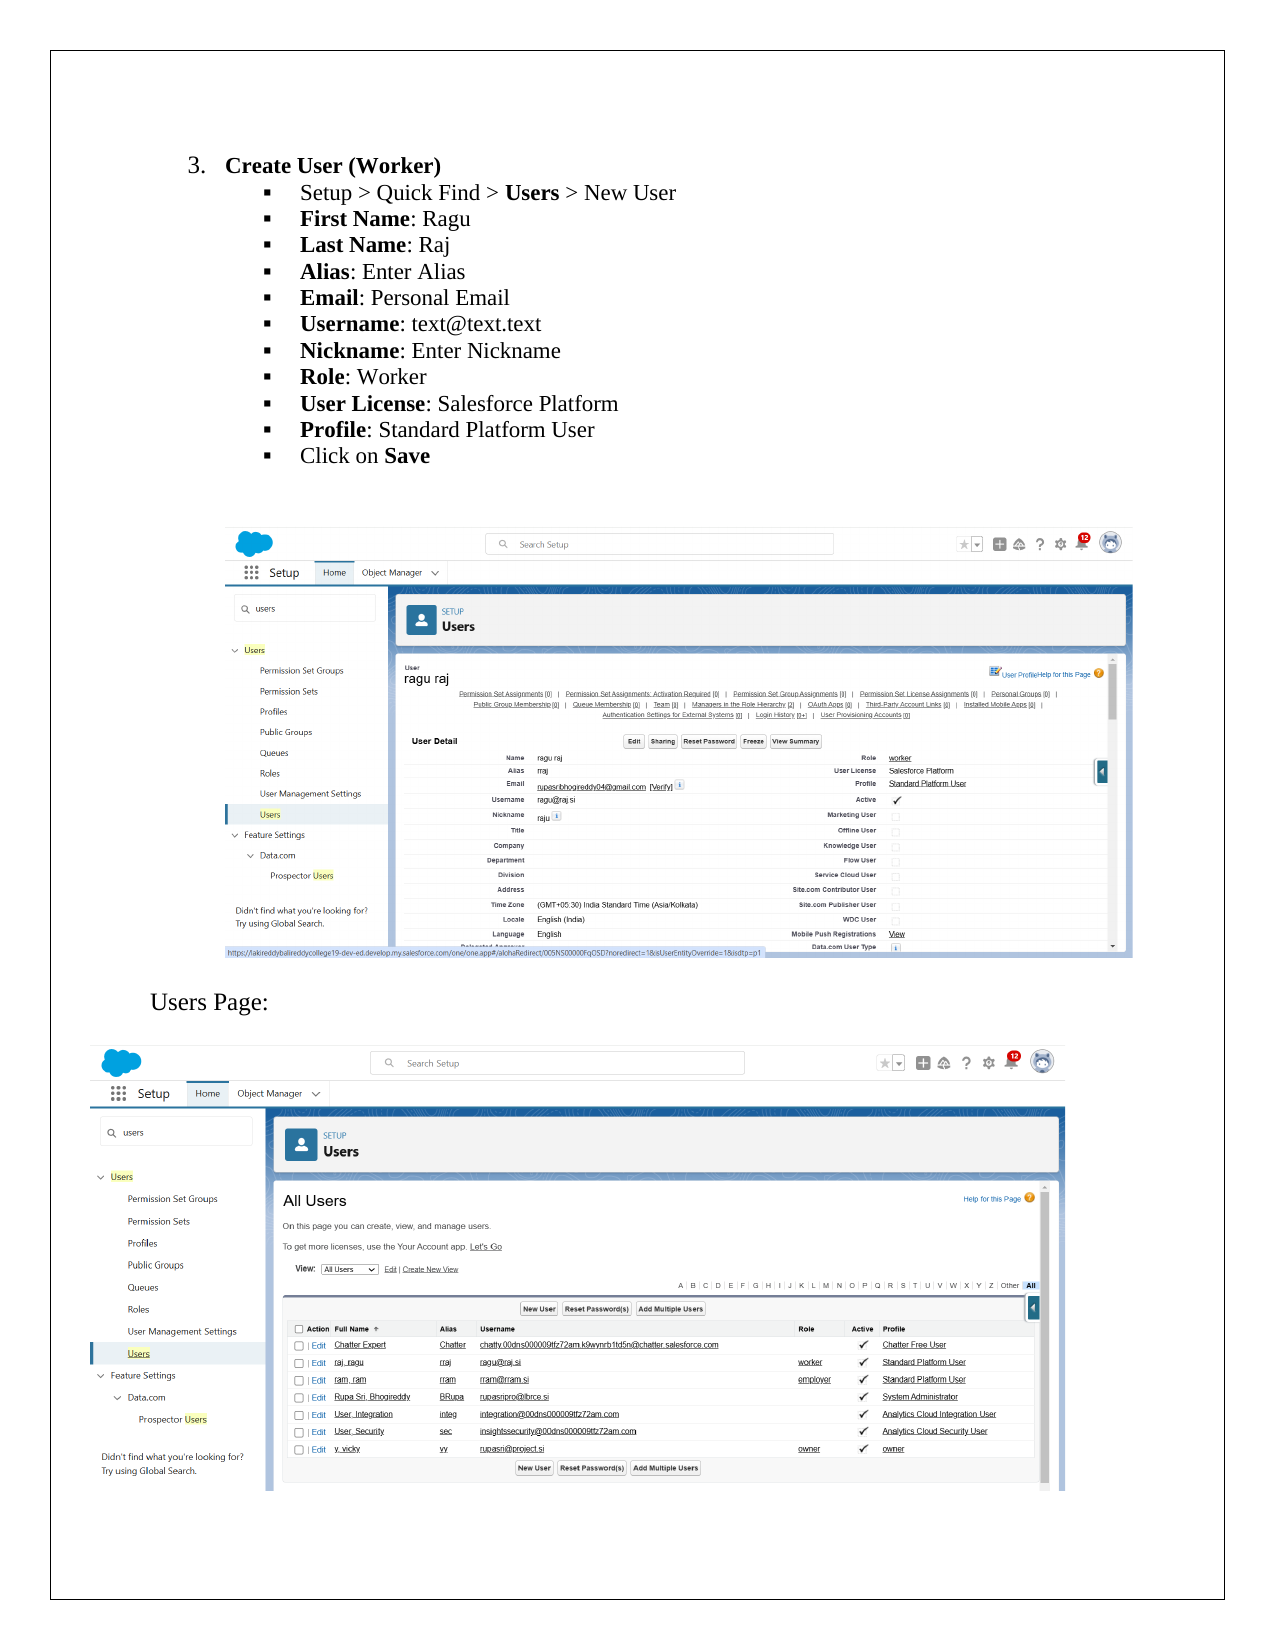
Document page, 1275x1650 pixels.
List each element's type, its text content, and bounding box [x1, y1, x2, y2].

list Profile: Standard Platform User [262, 416, 1125, 442]
list Setup > Quick Find > Users > New User [262, 179, 1125, 205]
list User License: Salesforce Platform [262, 389, 1125, 416]
list Nickname: Enter Nickname [262, 337, 1125, 363]
text Users Page: [150, 987, 1125, 1016]
list Username: text@text.text [262, 311, 1125, 337]
list Create User (Worker) [187, 150, 1125, 179]
list Alias: Enter Alias [262, 258, 1125, 284]
list First Name: Ragu [262, 205, 1125, 231]
picture [225, 526, 1133, 958]
list Role: Worker [262, 363, 1125, 389]
list Click on Save [262, 442, 1125, 469]
list Email: Personal Email [262, 284, 1125, 311]
list Last Name: Raj [262, 231, 1125, 258]
picture [90, 1044, 1065, 1491]
